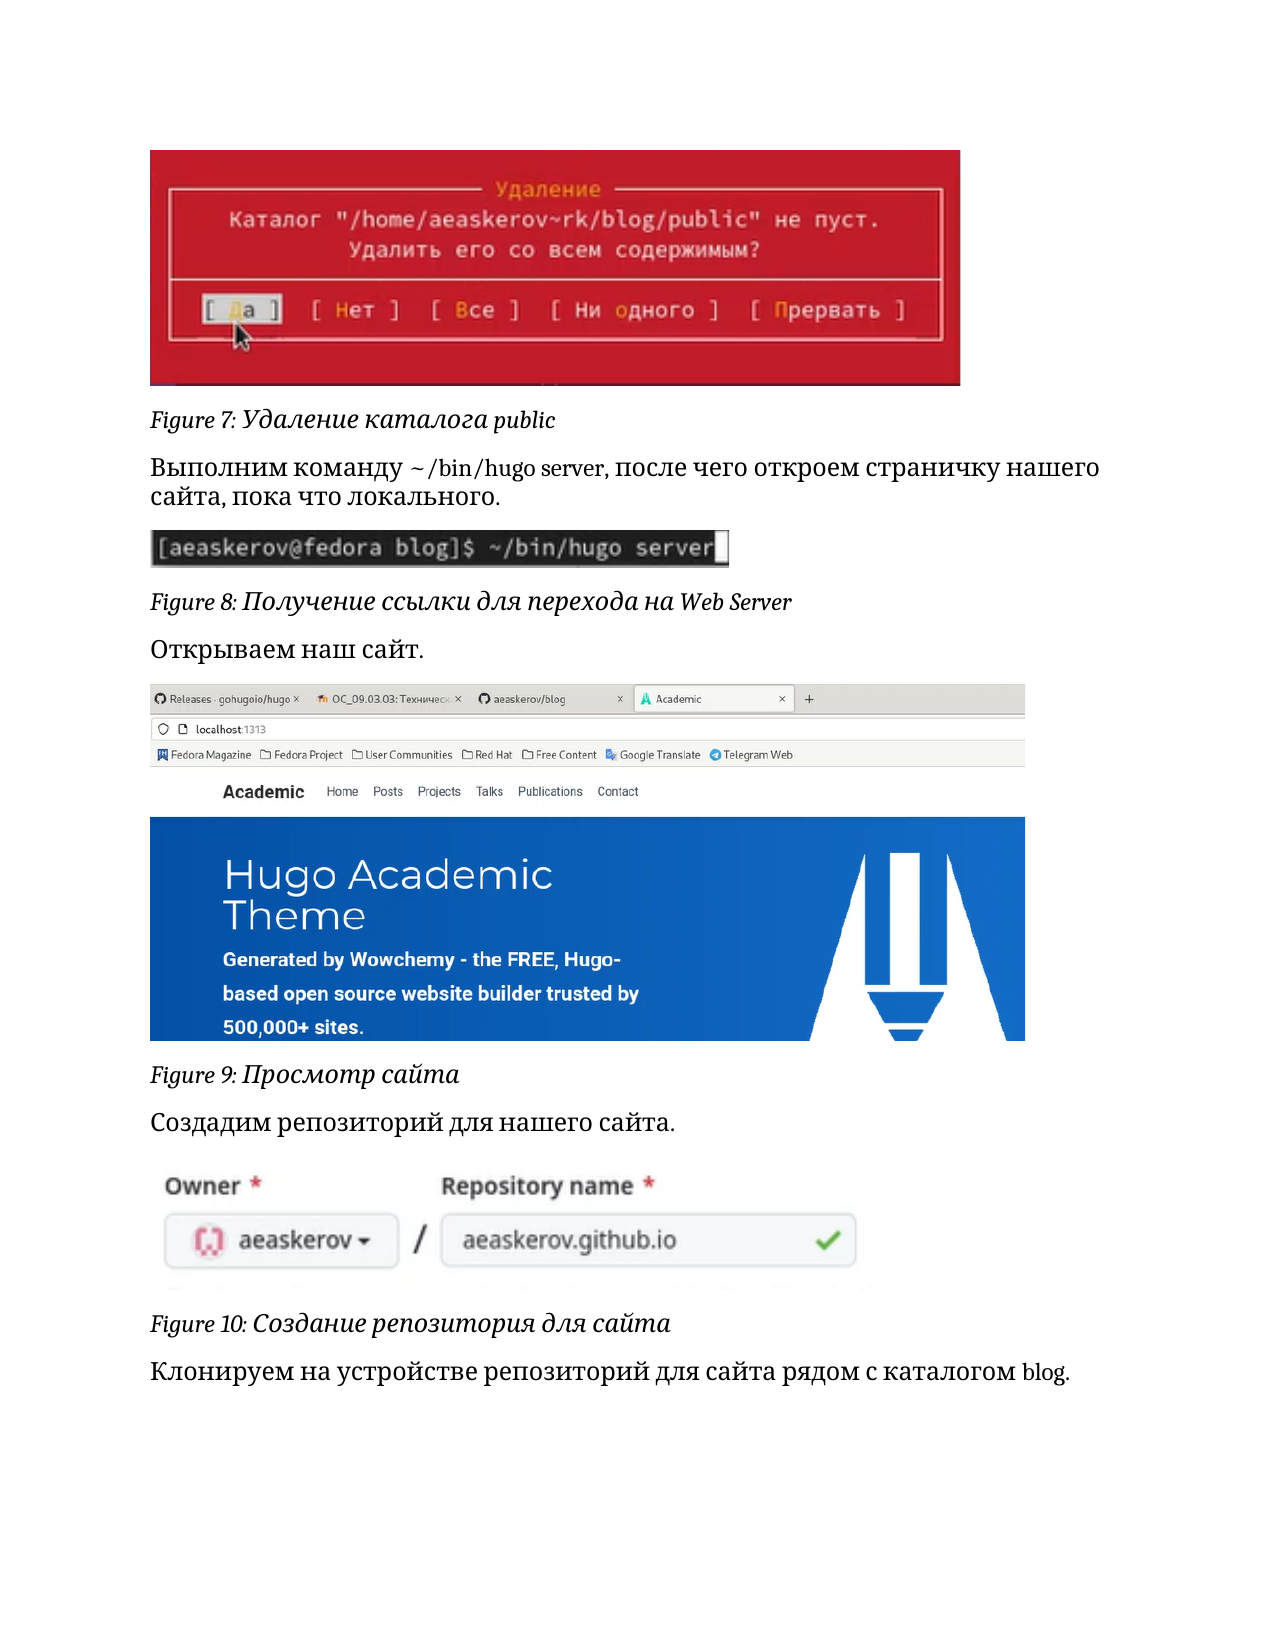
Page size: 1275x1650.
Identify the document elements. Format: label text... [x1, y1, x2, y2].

text Figure 10: Создание репозитория для сайта [150, 1310, 1125, 1339]
text Figure 8: Получение ссылки для перехода на Web Server [150, 588, 1125, 617]
text Figure 7: Удаление каталога public [150, 406, 1125, 435]
picture [150, 530, 730, 568]
picture [150, 150, 961, 386]
text Figure 9: Просмотр сайта [150, 1061, 1125, 1090]
text Выполним команду ~/bin/hugo server, после чего откроем страничку нашего сайта, пока что локального. [150, 454, 1125, 511]
picture [150, 1156, 880, 1290]
text Создадим репозиторий для нашего сайта. [150, 1108, 1125, 1137]
text Клонируем на устройстве репозиторий для сайта рядом с каталогом blog. [150, 1358, 1125, 1386]
picture [150, 683, 1025, 1041]
text Открываем наш сайт. [150, 636, 1125, 664]
